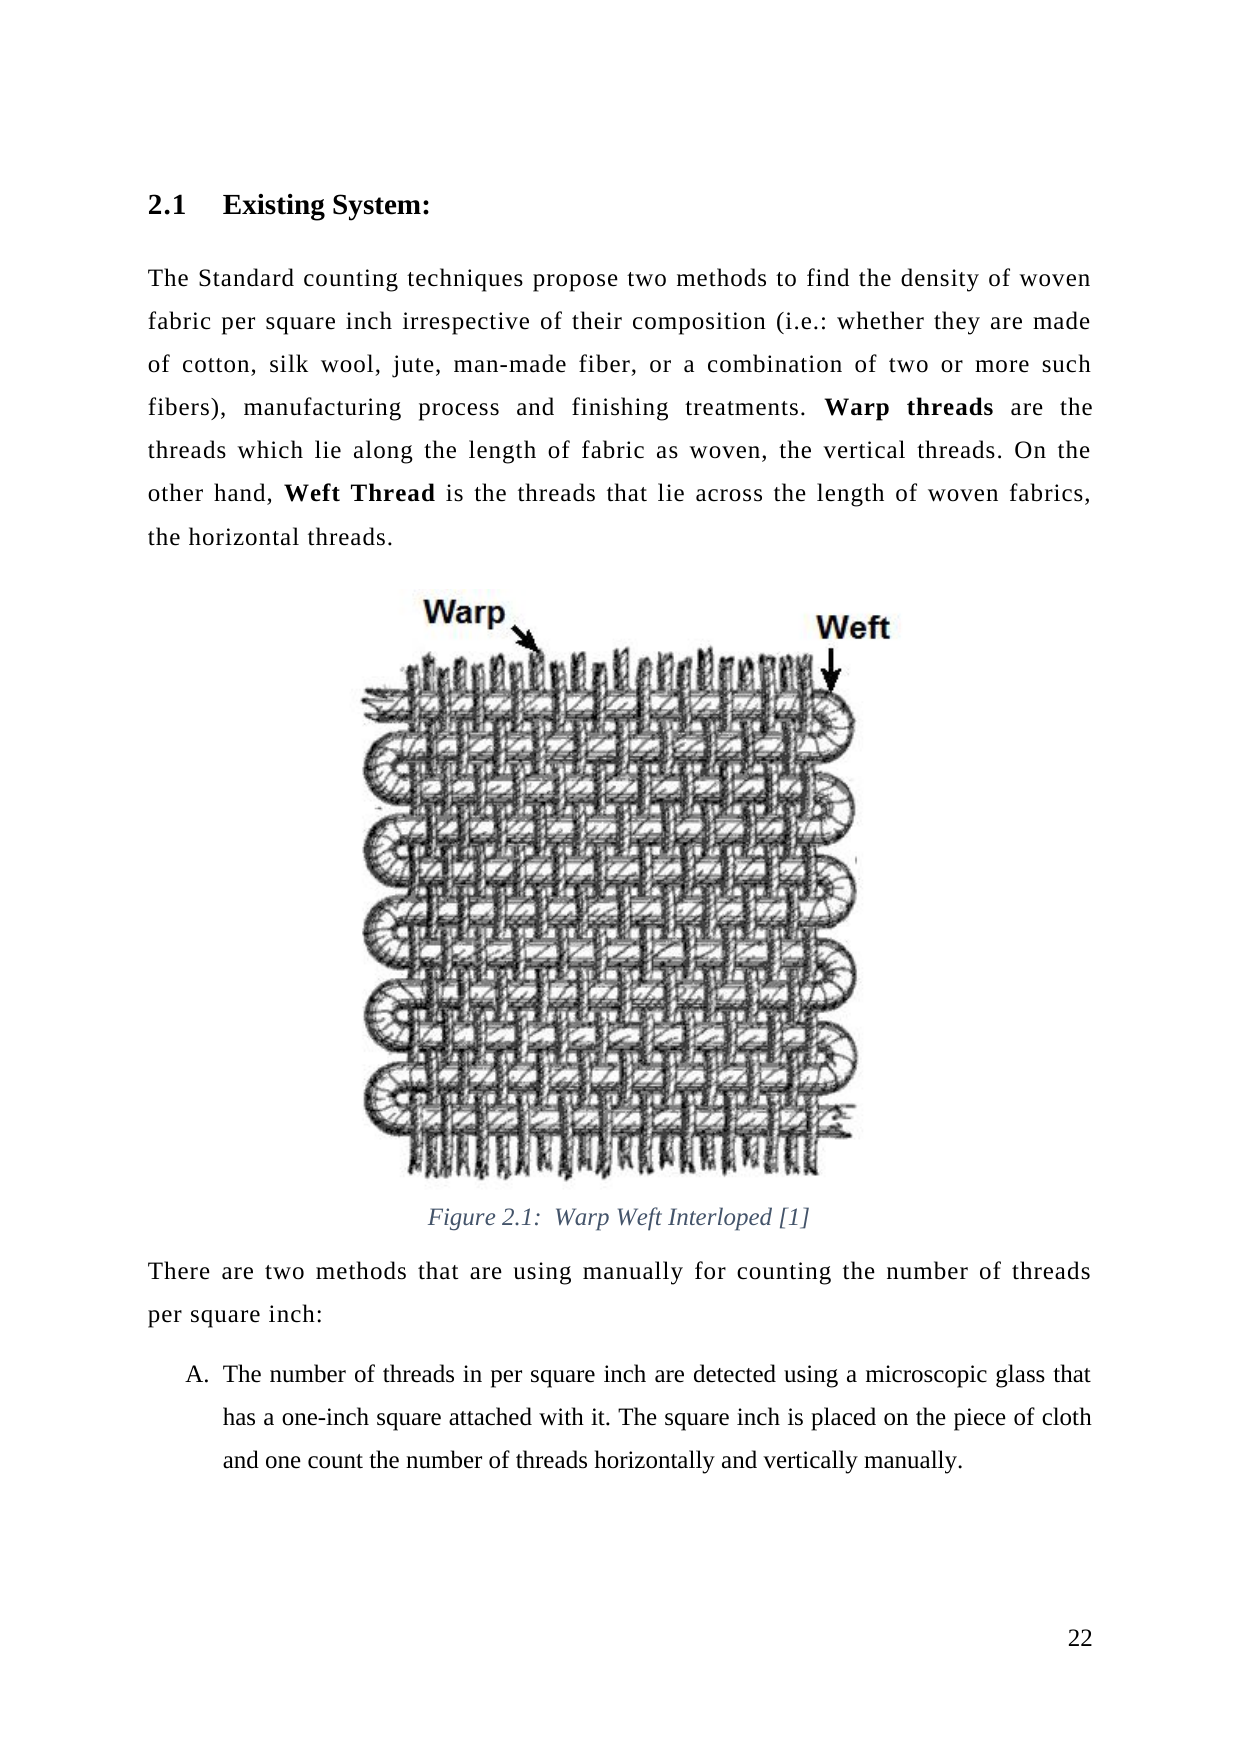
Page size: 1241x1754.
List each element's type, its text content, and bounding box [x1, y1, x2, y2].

picture [325, 589, 915, 1190]
list The number of threads in per square inch are detected using a microscopic glass that has a one-inch square attached with it. The square inch is placed on the piece of cloth and one count the number of threads horizontally and vertically manually. [185, 1359, 1092, 1474]
text There are two methods that are using manually for counting the number of threads per square inch: [148, 1256, 1092, 1328]
text The Standard counting techniques propose two methods to find the density of woven fabric per square inch irrespective of their composition (i.e.: whether they are made of cotton, silk wool, jute, man-made fiber, or a combination of two or more such fibers), manufacturing process and finishing treatments. Warp threads are the threads which lie along the length of fabric as woven, the vertical threads. On the other hand, Weft Thread is the threads that lie across the length of woven fabrics, the horizontal threads. [148, 263, 1092, 550]
subtitle Existing System: [148, 187, 1092, 221]
text Figure 2.1: Warp Weft Interloped [1] [148, 1202, 1092, 1231]
